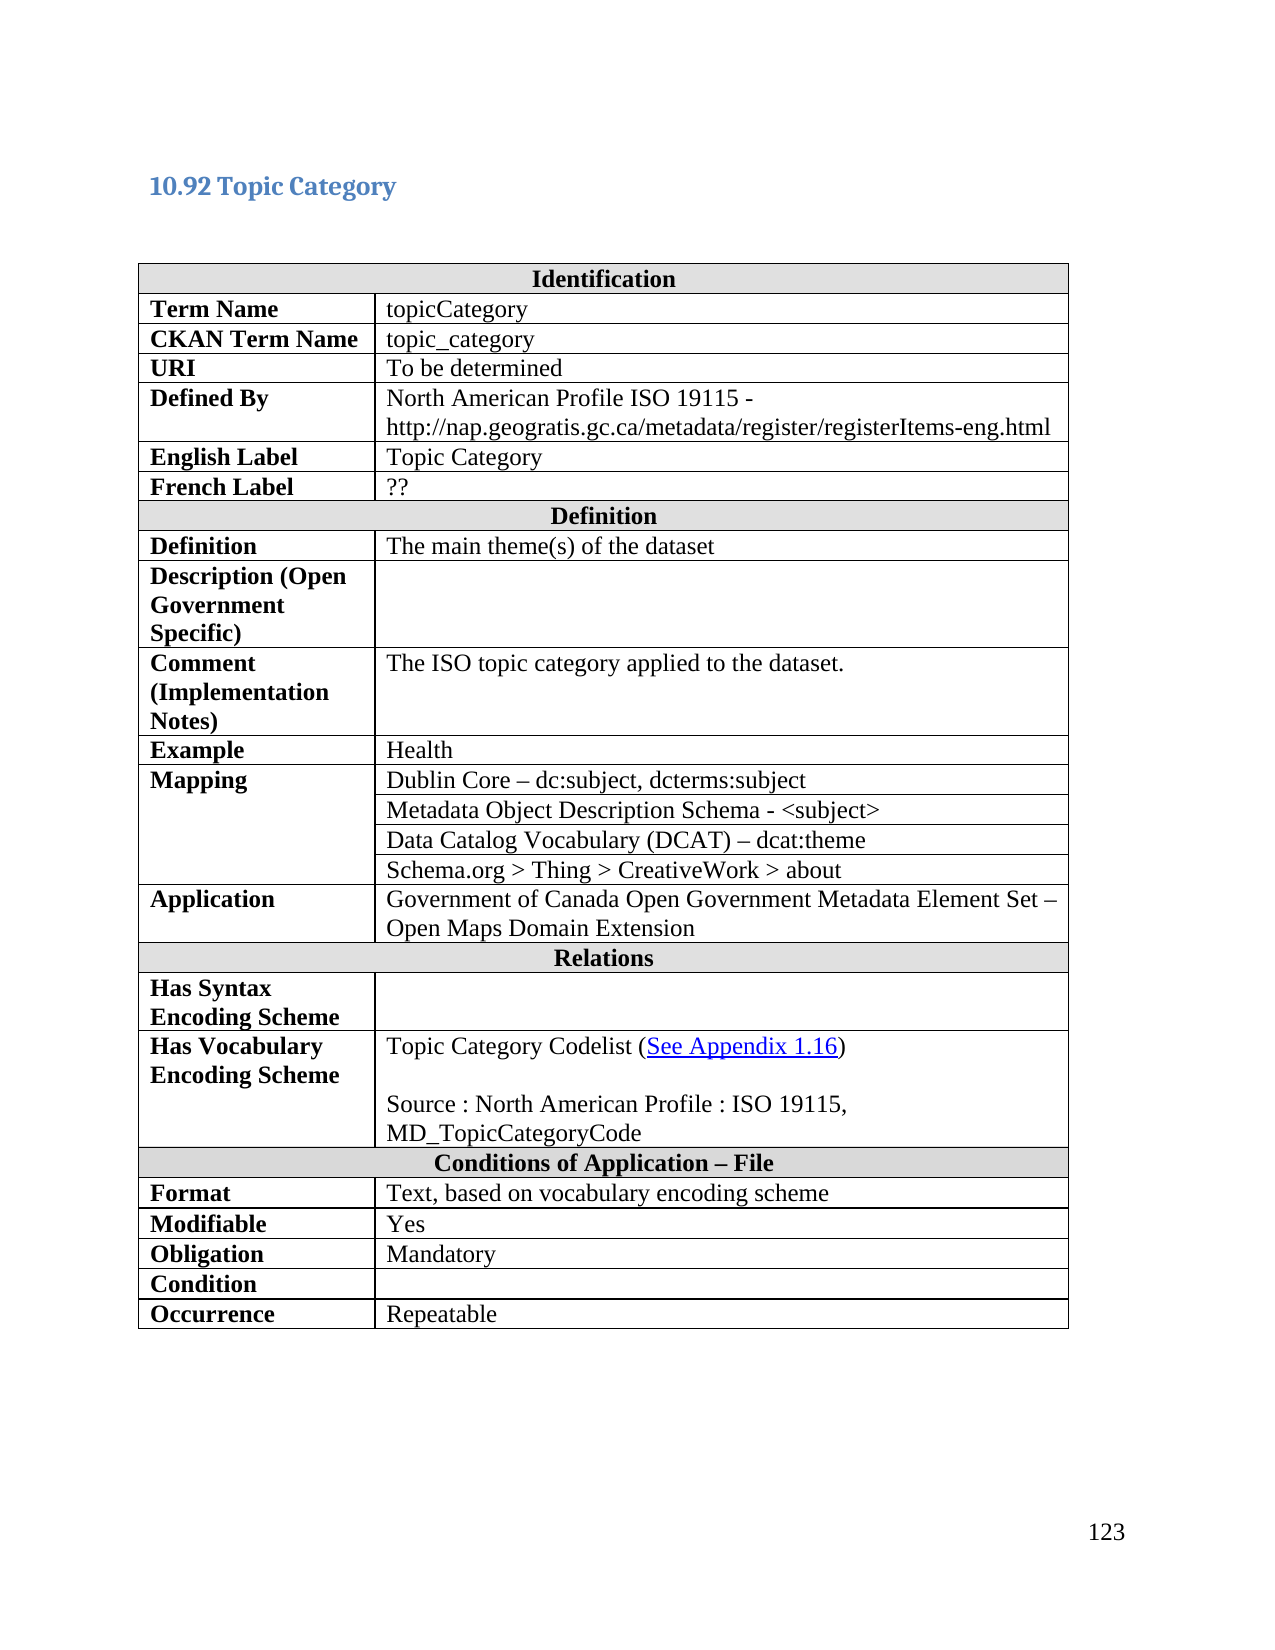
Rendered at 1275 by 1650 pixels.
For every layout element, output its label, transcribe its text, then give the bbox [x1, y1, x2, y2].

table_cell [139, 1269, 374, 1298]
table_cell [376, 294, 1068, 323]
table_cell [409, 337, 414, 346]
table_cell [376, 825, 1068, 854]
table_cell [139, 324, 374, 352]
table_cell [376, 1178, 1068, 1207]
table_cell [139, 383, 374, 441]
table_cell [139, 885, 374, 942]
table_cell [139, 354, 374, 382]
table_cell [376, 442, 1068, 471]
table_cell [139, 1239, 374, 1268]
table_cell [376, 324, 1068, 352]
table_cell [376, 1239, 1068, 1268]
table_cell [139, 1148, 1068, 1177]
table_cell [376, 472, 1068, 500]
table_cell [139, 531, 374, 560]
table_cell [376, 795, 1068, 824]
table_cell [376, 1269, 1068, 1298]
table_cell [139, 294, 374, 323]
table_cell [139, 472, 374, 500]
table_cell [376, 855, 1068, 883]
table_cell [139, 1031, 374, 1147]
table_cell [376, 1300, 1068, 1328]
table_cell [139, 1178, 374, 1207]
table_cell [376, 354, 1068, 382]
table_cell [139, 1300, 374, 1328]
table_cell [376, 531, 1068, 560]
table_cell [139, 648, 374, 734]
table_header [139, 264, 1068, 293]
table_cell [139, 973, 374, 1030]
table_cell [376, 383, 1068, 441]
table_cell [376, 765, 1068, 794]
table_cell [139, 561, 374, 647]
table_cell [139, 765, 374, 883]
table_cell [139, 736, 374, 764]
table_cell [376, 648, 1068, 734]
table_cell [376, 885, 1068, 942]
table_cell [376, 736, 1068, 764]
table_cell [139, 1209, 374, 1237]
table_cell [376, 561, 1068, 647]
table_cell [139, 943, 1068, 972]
subtitle 10.92 Topic Category [150, 171, 1125, 202]
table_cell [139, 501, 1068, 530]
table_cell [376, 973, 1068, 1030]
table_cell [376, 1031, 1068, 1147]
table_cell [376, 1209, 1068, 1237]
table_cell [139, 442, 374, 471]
